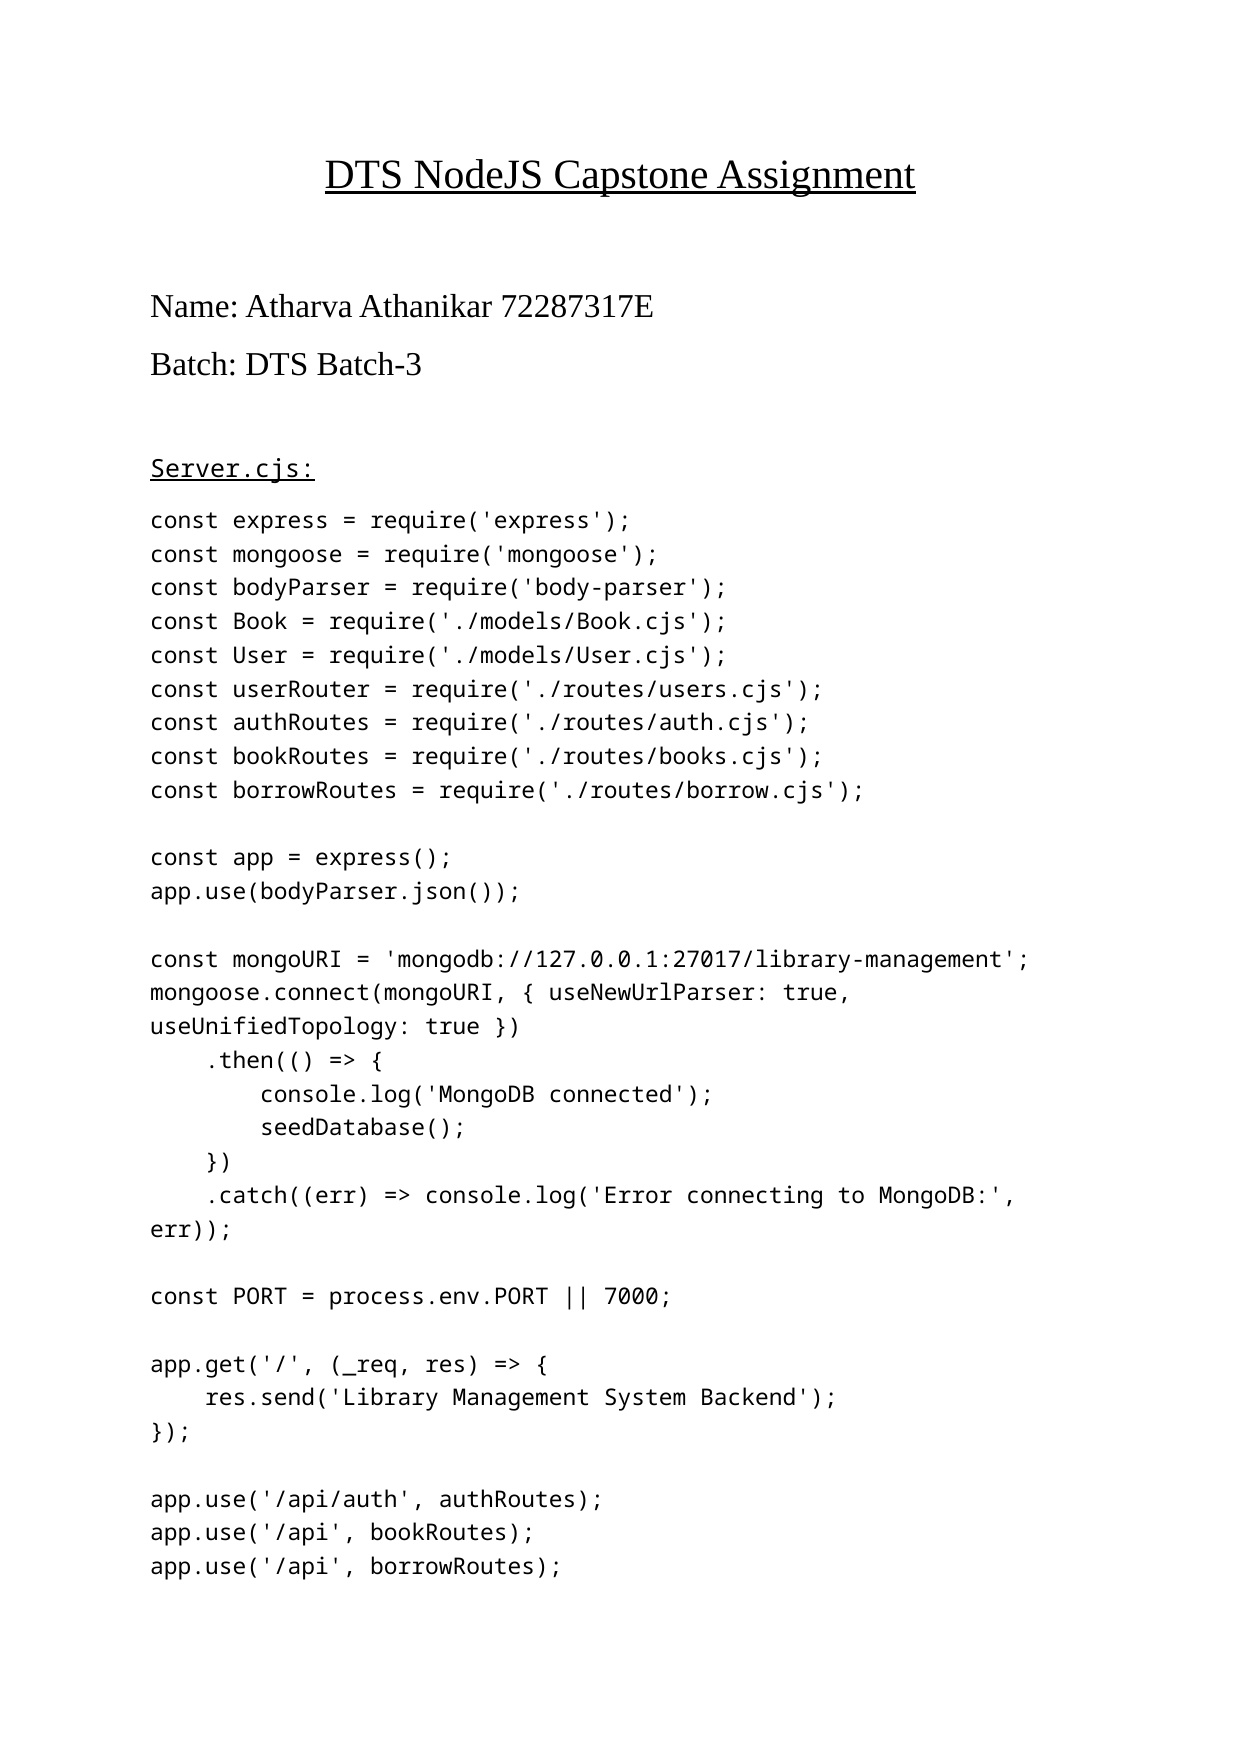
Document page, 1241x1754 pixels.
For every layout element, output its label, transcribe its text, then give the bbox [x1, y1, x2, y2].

text Name: Atharva Athanikar 72287317E [150, 287, 1090, 325]
text const app = express(); [150, 841, 1090, 873]
text DTS NodeJS Capstone Assignment [150, 150, 1090, 198]
text app.get('/', (_req, res) => { [150, 1348, 1090, 1379]
text app.use('/api/auth', authRoutes); [150, 1483, 1090, 1514]
text const bookRoutes = require('./routes/books.cjs'); [150, 740, 1090, 771]
text app.use('/api', bookRoutes); [150, 1516, 1090, 1548]
text res.send('Library Management System Backend'); [150, 1381, 1090, 1413]
text const authRoutes = require('./routes/auth.cjs'); [150, 706, 1090, 738]
text }) [150, 1145, 1090, 1176]
text const userRouter = require('./routes/users.cjs'); [150, 673, 1090, 704]
text const borrowRoutes = require('./routes/borrow.cjs'); [150, 774, 1090, 805]
text const mongoURI = 'mongodb://127.0.0.1:27017/library-management'; [150, 943, 1090, 974]
text console.log('MongoDB connected'); [150, 1078, 1090, 1109]
text }); [150, 1415, 1090, 1446]
text const mongoose = require('mongoose'); [150, 538, 1090, 569]
text Server.cjs: [150, 450, 1090, 484]
text mongoose.connect(mongoURI, { useNewUrlParser: true, useUnifiedTopology: true }) [150, 976, 1090, 1041]
text const Book = require('./models/Book.cjs'); [150, 605, 1090, 636]
text app.use(bodyParser.json()); [150, 875, 1090, 906]
text seedDatabase(); [150, 1111, 1090, 1143]
text Batch: DTS Batch-3 [150, 345, 1090, 383]
text app.use('/api', borrowRoutes); [150, 1550, 1090, 1581]
text .catch((err) => console.log('Error connecting to MongoDB:', err)); [150, 1179, 1090, 1244]
text const bodyParser = require('body-parser'); [150, 571, 1090, 603]
text const express = require('express'); [150, 504, 1090, 535]
text const User = require('./models/User.cjs'); [150, 639, 1090, 670]
text .then(() => { [150, 1044, 1090, 1075]
text const PORT = process.env.PORT || 7000; [150, 1280, 1090, 1311]
